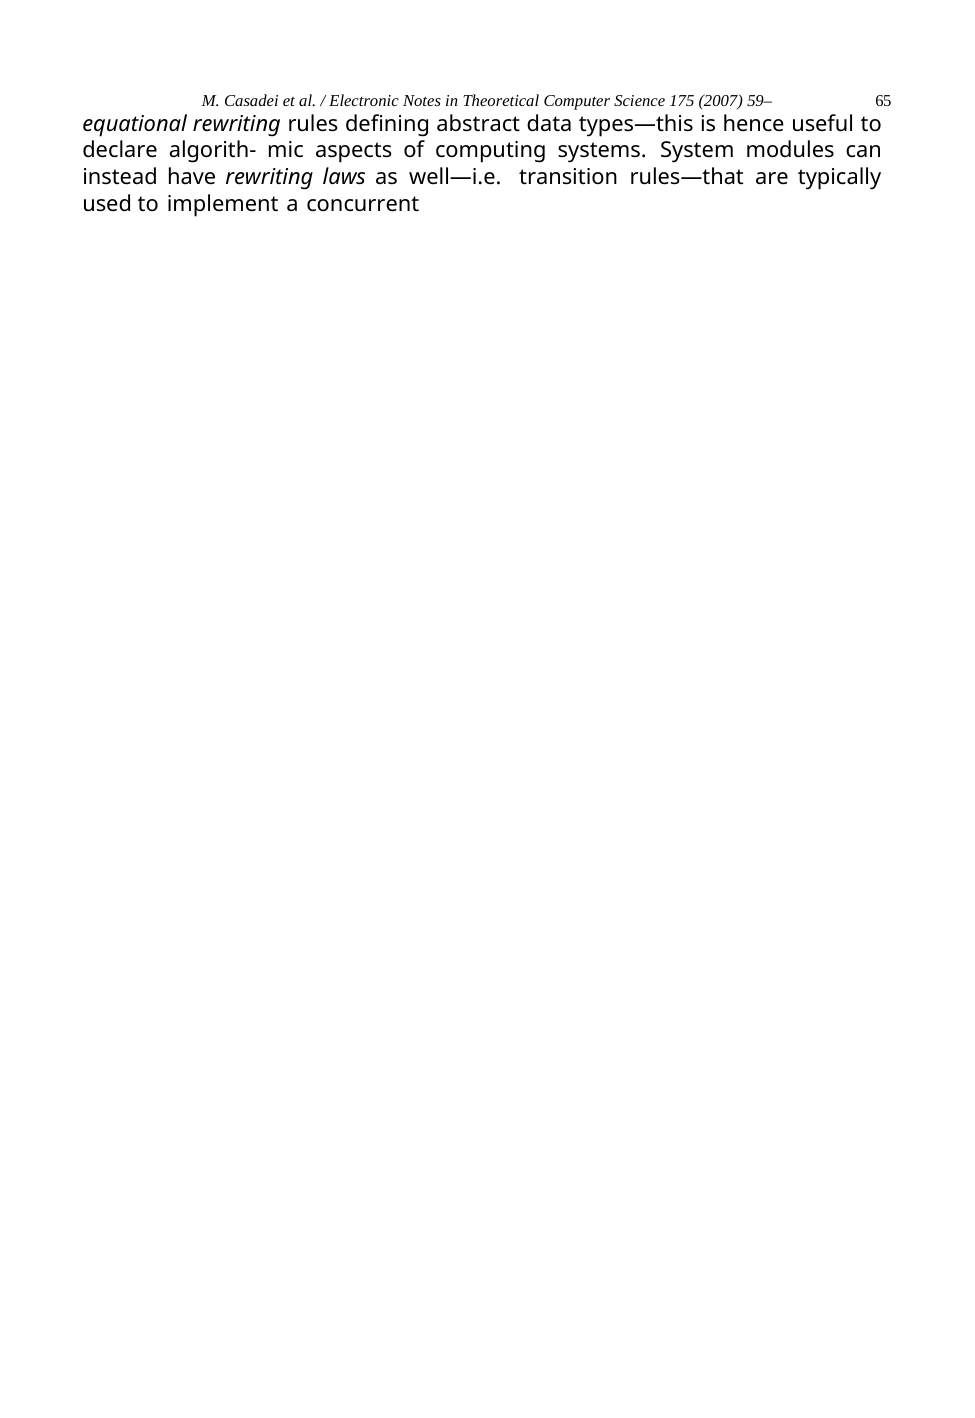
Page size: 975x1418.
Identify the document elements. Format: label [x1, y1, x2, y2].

text [82, 110, 882, 218]
